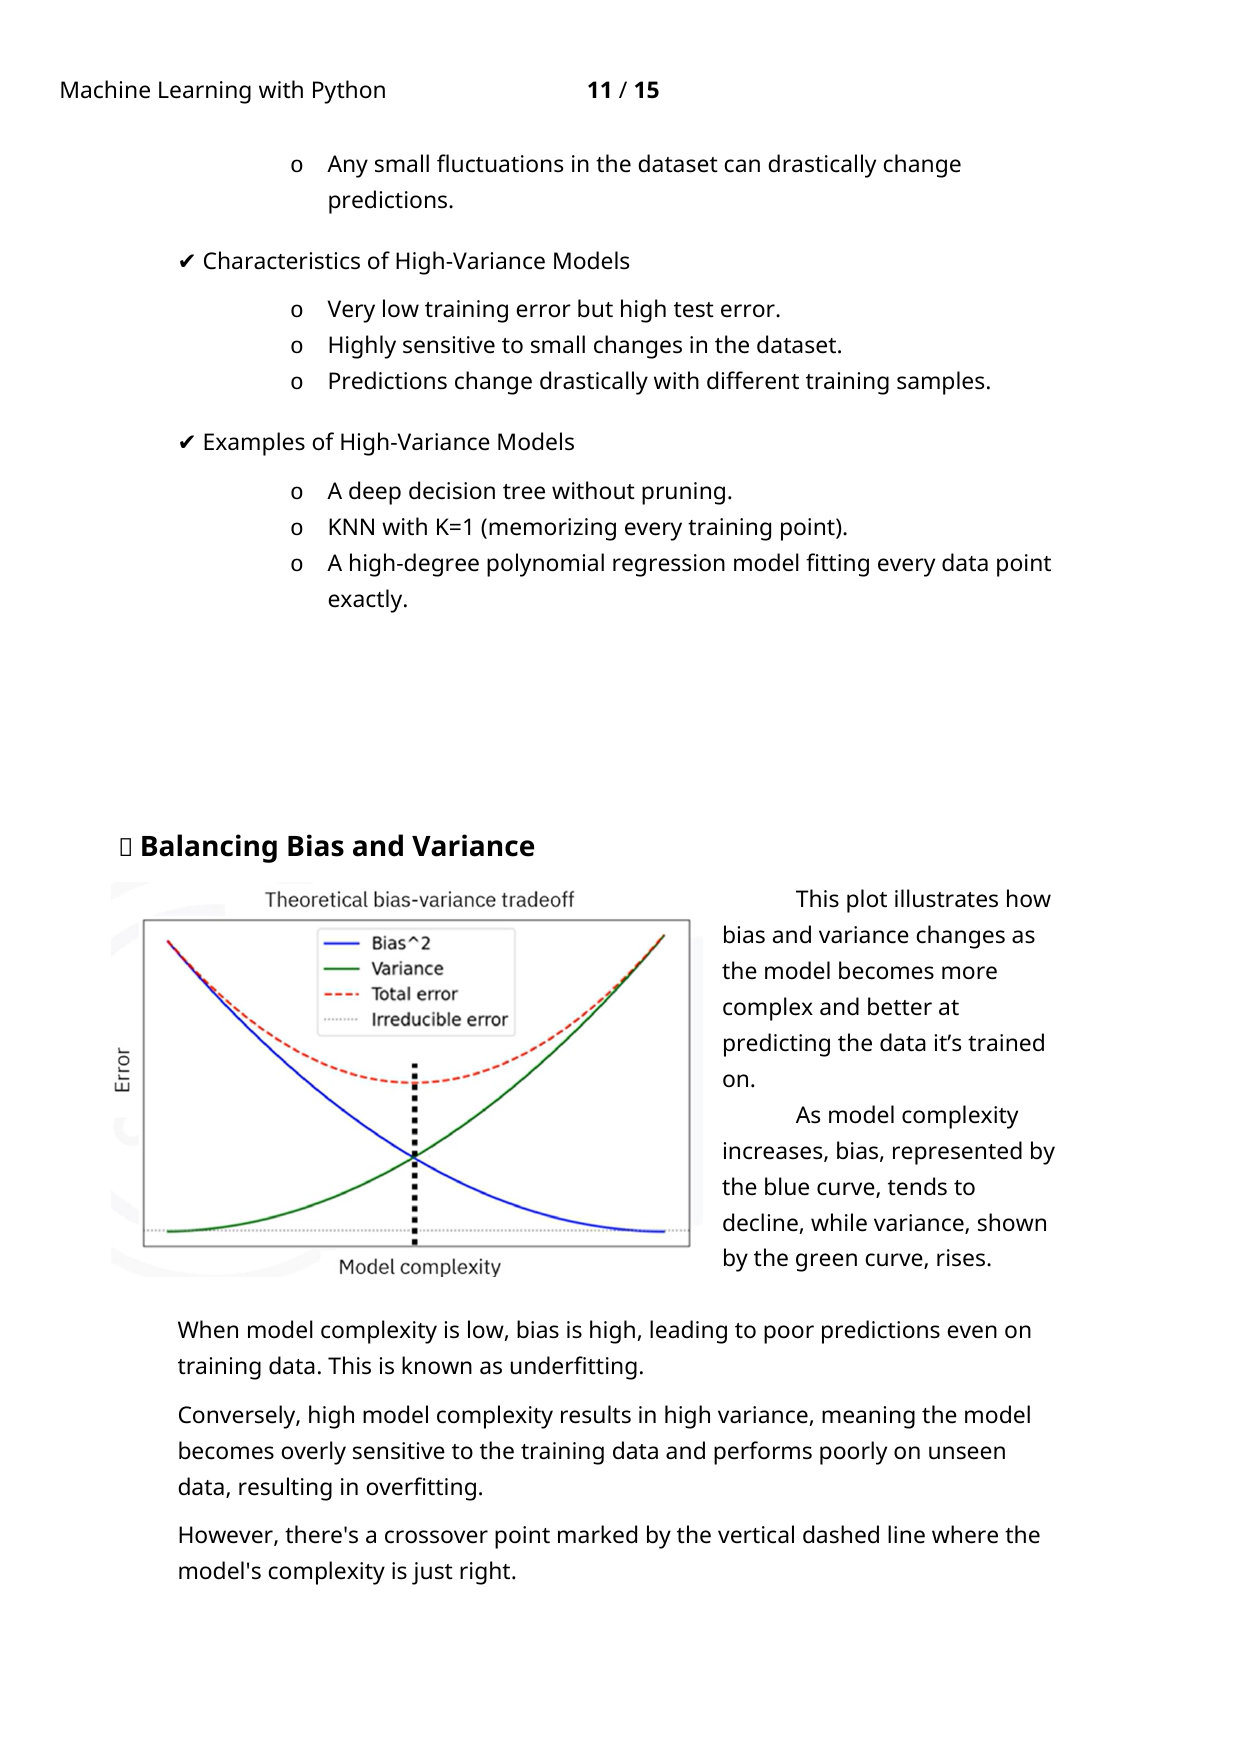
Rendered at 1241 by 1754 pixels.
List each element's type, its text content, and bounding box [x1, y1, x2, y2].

list Predictions change drastically with different training samples. [290, 365, 1063, 396]
list A high-degree polynomial regression model fitting every data point exactly. [290, 547, 1063, 614]
text When model complexity is low, bias is high, leading to poor predictions even on training data. This is known as underfitting. [177, 1314, 1063, 1381]
text ✔ Characteristics of High-Variance Models [177, 244, 1063, 276]
subtitle 🔹 Balancing Bias and Variance [118, 826, 1063, 865]
picture [111, 882, 704, 1277]
list Any small fluctuations in the dataset can drastically change predictions. [290, 148, 1063, 215]
text This plot illustrates how bias and variance changes as the model becomes more complex and better at predicting the data it’s trained on. [704, 883, 1063, 1094]
list KNN with K=1 (memorizing every training point). [290, 511, 1063, 542]
list Very low training error but high test error. [290, 293, 1063, 324]
list A deep decision tree without pruning. [290, 474, 1063, 506]
list Highly sensitive to small changes in the dataset. [290, 329, 1063, 360]
text ✔ Examples of High-Variance Models [177, 426, 1063, 457]
text As model complexity increases, bias, represented by the blue curve, tends to decline, while variance, shown by the green curve, rises. [704, 1099, 1063, 1274]
text Conversely, high model complexity results in high variance, meaning the model becomes overly sensitive to the training data and performs poorly on unseen data, resulting in overfitting. [177, 1399, 1063, 1502]
text However, there's a crossover point marked by the vertical dashed line where the model's complexity is just right. [177, 1519, 1063, 1586]
